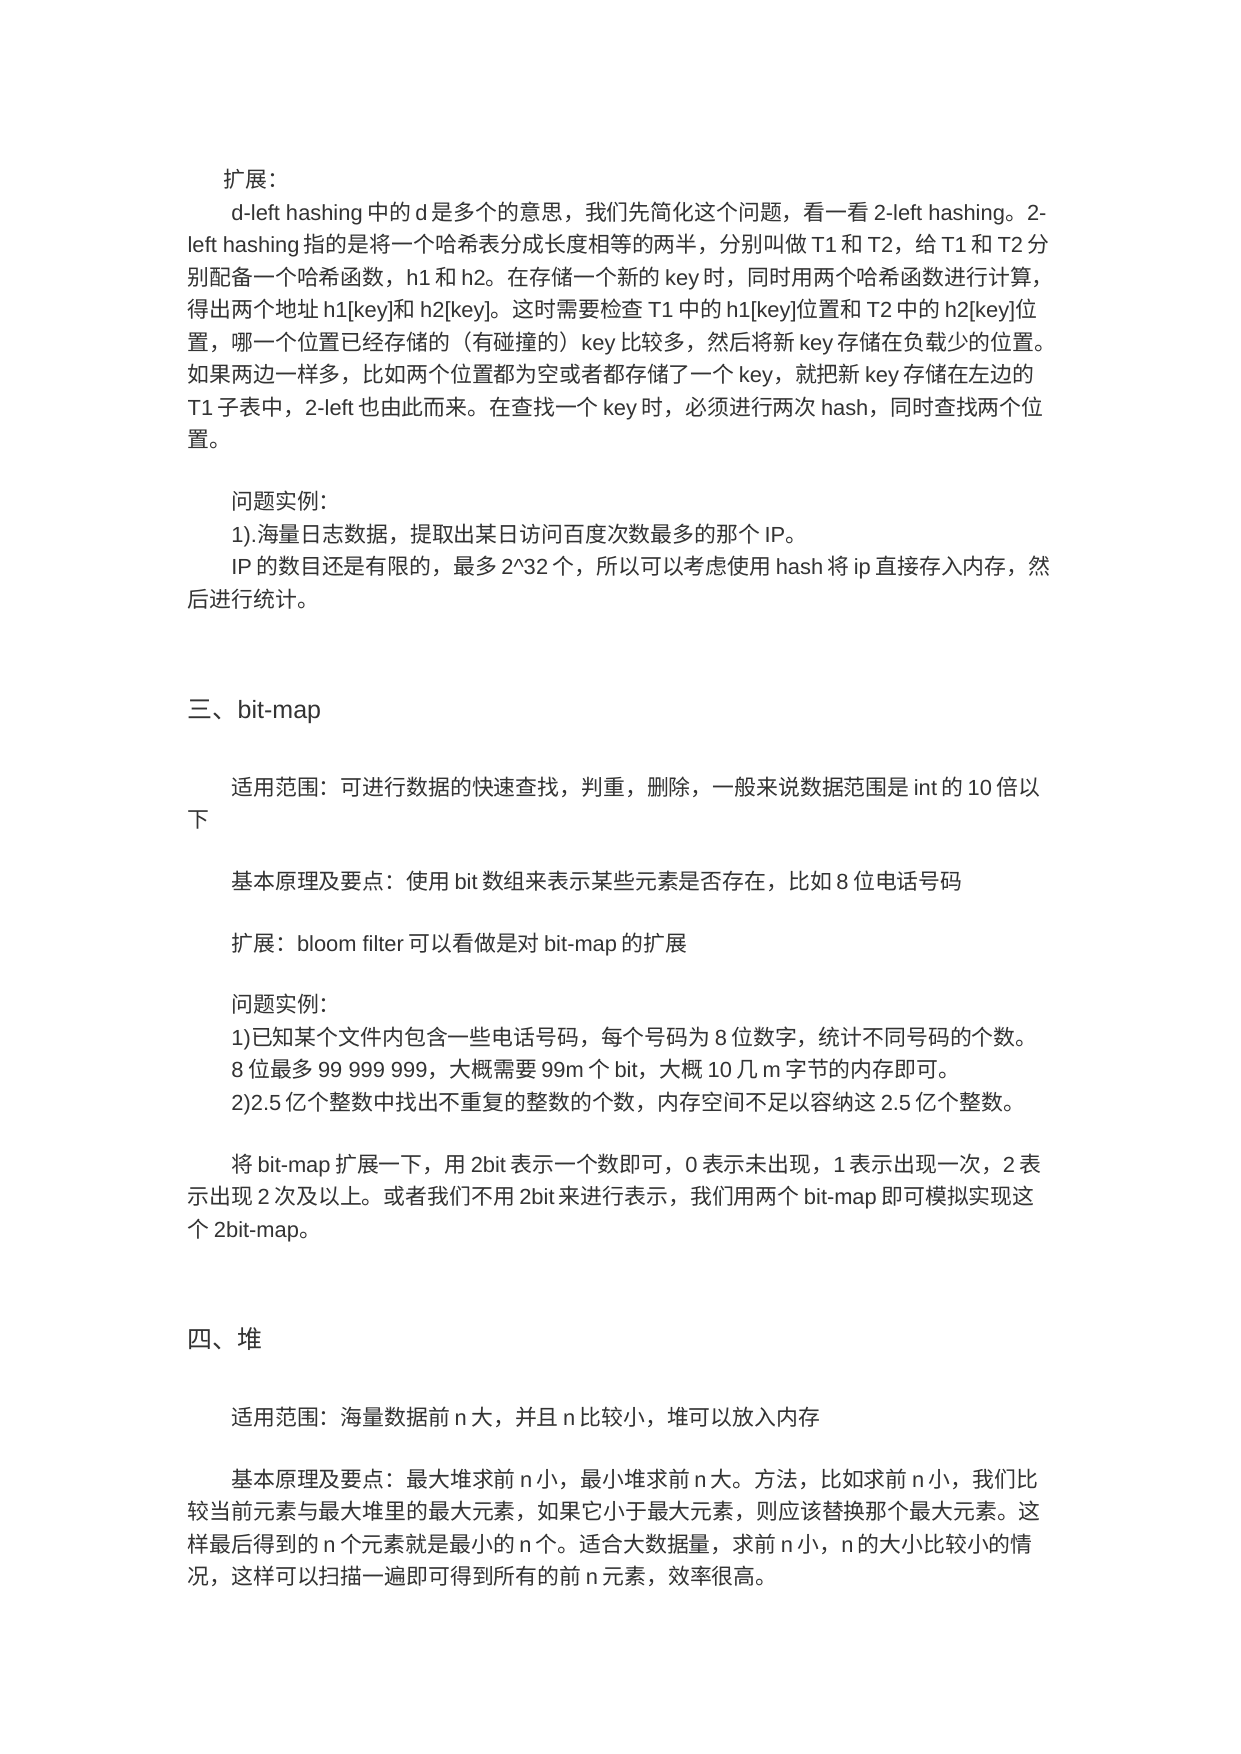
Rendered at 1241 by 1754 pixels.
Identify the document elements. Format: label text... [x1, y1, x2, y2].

text 基本原理及要点：使用bit数组来表示某些元素是否存在，比如8位电话号码 [187, 864, 1053, 896]
text 三、bit-map [187, 643, 1053, 740]
text 问题实例： 1).海量日志数据，提取出某日访问百度次数最多的那个IP。 IP的数目还是有限的，最多2^32个，所以可以考虑使用hash将ip直接存入内存，然后进行统计。 [187, 484, 1053, 614]
text 基本原理及要点：最大堆求前n小，最小堆求前n大。方法，比如求前n小，我们比较当前元素与最大堆里的最大元素，如果它小于最大元素，则应该替换那个最大元素。这样最后得到的n个元素就是最小的n个。适合大数据量，求前n小，n的大小比较小的情况，这样可以扫描一遍即可得到所有的前n元素，效率很高。 [187, 1461, 1053, 1591]
text 问题实例： 1)已知某个文件内包含一些电话号码，每个号码为8位数字，统计不同号码的个数。 8位最多99 999 999，大概需要99m个bit，大概10几m字节的内存即可。 2)2.5亿个整数中找出不重复的整数的个数，内存空间不足以容纳这2.5亿个整数。 [187, 987, 1053, 1117]
text 四、堆 [187, 1273, 1053, 1370]
text 适用范围：可进行数据的快速查找，判重，删除，一般来说数据范围是int的10倍以下 [187, 769, 1053, 834]
text 扩展： d-left hashing中的d是多个的意思，我们先简化这个问题，看一看2-left hashing。2-left hashing指的是将一个哈希表分成长度相等的两半，分别叫做T1和T2，给T1和T2分别配备一个哈希函数，h1和h2。在存储一个新的key时，同时用两个哈希函数进行计算，得出两个地址h1[key]和h2[key]。这时需要检查T1中的h1[key]位置和T2中的h2[key]位置，哪一个位置已经存储的（有碰撞的）key比较多，然后将新key存储在负载少的位置。如果两边一样多，比如两个位置都为空或者都存储了一个key，就把新key存储在左边的T1子表中，2-left也由此而来。在查找一个key时，必须进行两次hash，同时查找两个位置。 [187, 162, 1053, 454]
text 扩展：bloom filter可以看做是对bit-map的扩展 [187, 925, 1053, 958]
text 将bit-map扩展一下，用2bit表示一个数即可，0表示未出现，1表示出现一次，2表示出现2次及以上。或者我们不用2bit来进行表示，我们用两个bit-map即可模拟实现这个2bit-map。 [187, 1146, 1053, 1244]
text 适用范围：海量数据前n大，并且n比较小，堆可以放入内存 [187, 1399, 1053, 1432]
